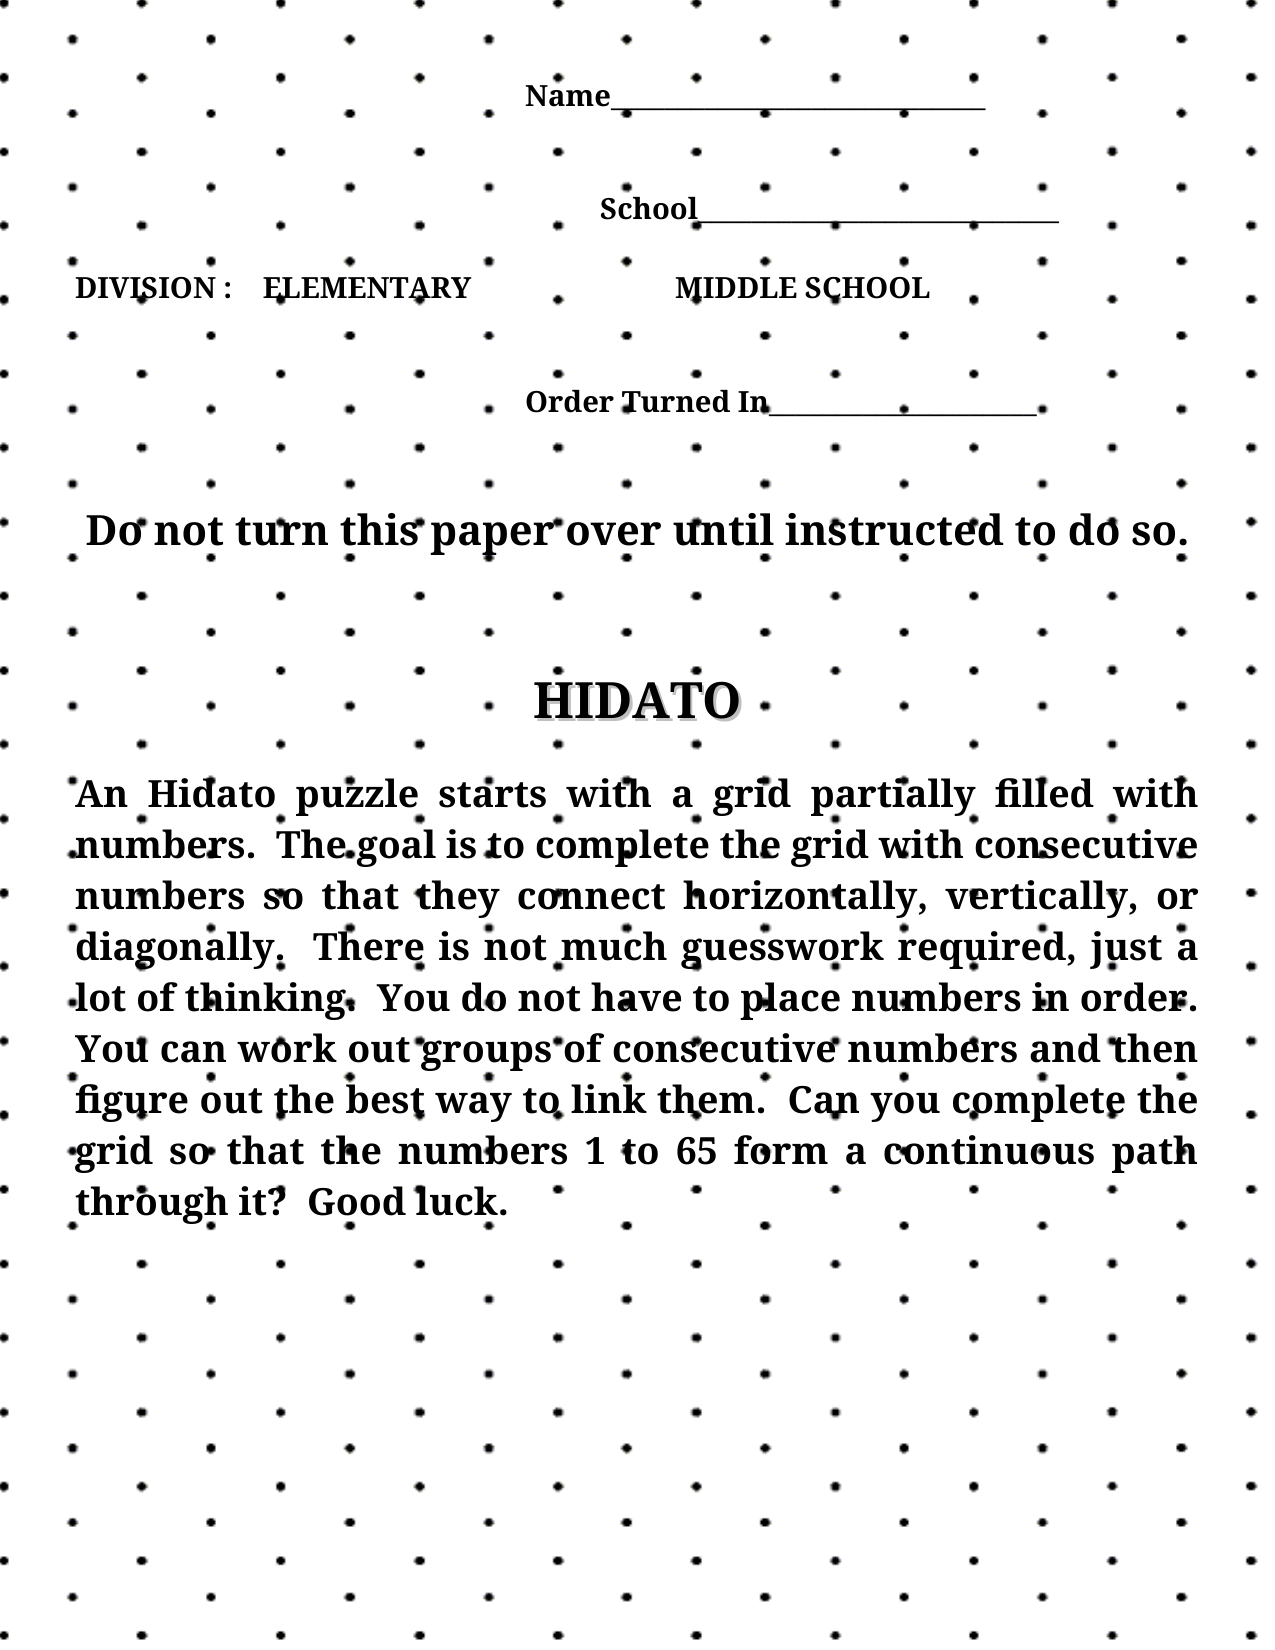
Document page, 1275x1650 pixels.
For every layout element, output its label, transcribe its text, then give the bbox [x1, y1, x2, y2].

text Order Turned In____________________ [450, 381, 1200, 421]
text DIVISION : ELEMENTARY MIDDLE SCHOOL [75, 268, 1200, 307]
text Name____________________________ [75, 75, 1200, 115]
text School___________________________ [75, 154, 1200, 228]
text Do not turn this paper over until instructed to do so. [75, 500, 1200, 557]
picture [0, 0, 1260, 1644]
text An Hidato puzzle starts with a grid partially filled with numbers. The goal is to complete the grid with consecutive numbers so that they connect horizontally, vertically, or diagonally. There is not much guesswork required, just a lot of thinking. You do not have to place numbers in order. You can work out groups of consecutive numbers and then figure out the best way to link them. Can you complete the grid so that the numbers 1 to 65 form a continuous path through it? Good luck. [75, 767, 1200, 1226]
text HIDATO [75, 665, 1200, 733]
